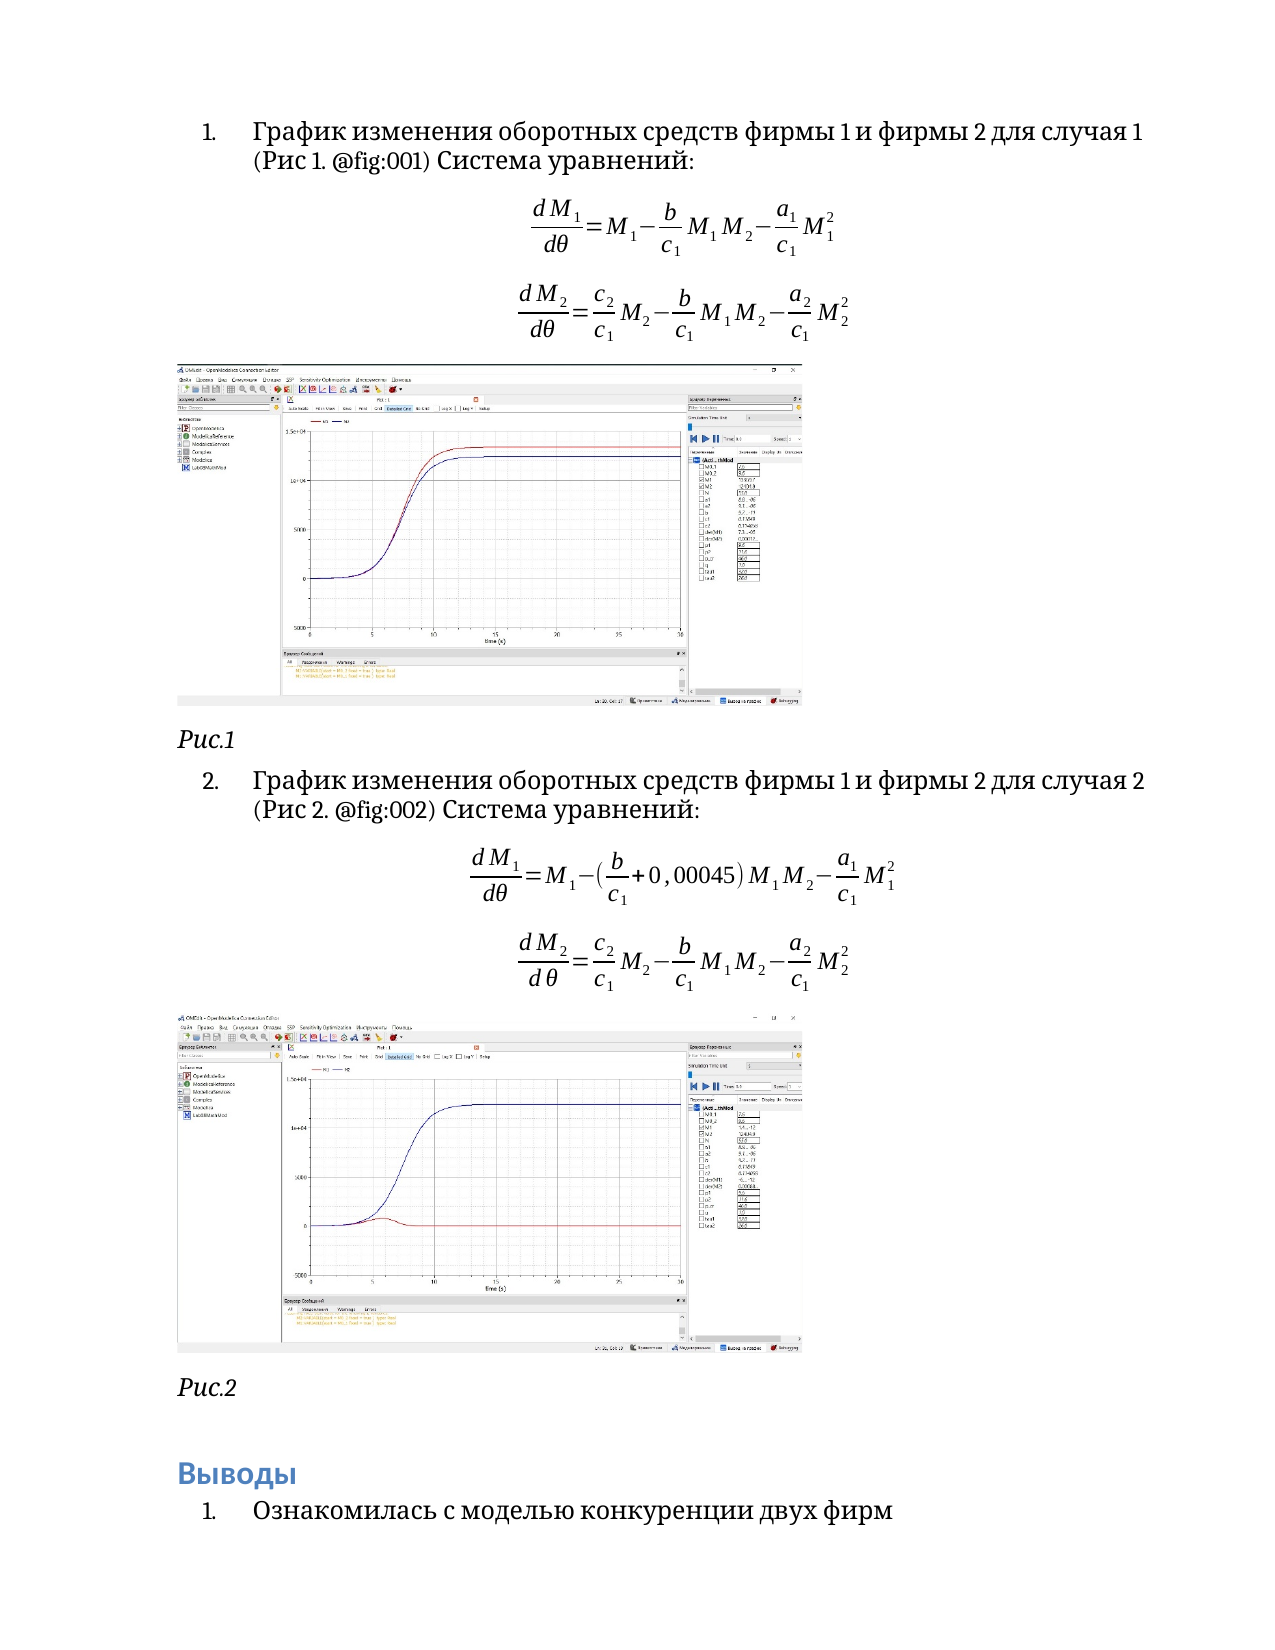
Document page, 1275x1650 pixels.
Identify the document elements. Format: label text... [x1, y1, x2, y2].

picture [177, 1013, 803, 1353]
list Ознакомилась с моделью конкуренции двух фирм [202, 1497, 1186, 1526]
text Рис.1 [177, 726, 1186, 755]
subtitle Выводы [177, 1452, 1186, 1493]
text Рис.2 [177, 1373, 1186, 1402]
picture [177, 364, 803, 706]
list График изменения оборотных средств фирмы 1 и фирмы 2 для случая 2 (Рис 2. @fig:002) Система уравнений: [202, 767, 1186, 825]
list График изменения оборотных средств фирмы 1 и фирмы 2 для случая 1 (Рис 1. @fig:001) Система уравнений: [202, 118, 1186, 176]
